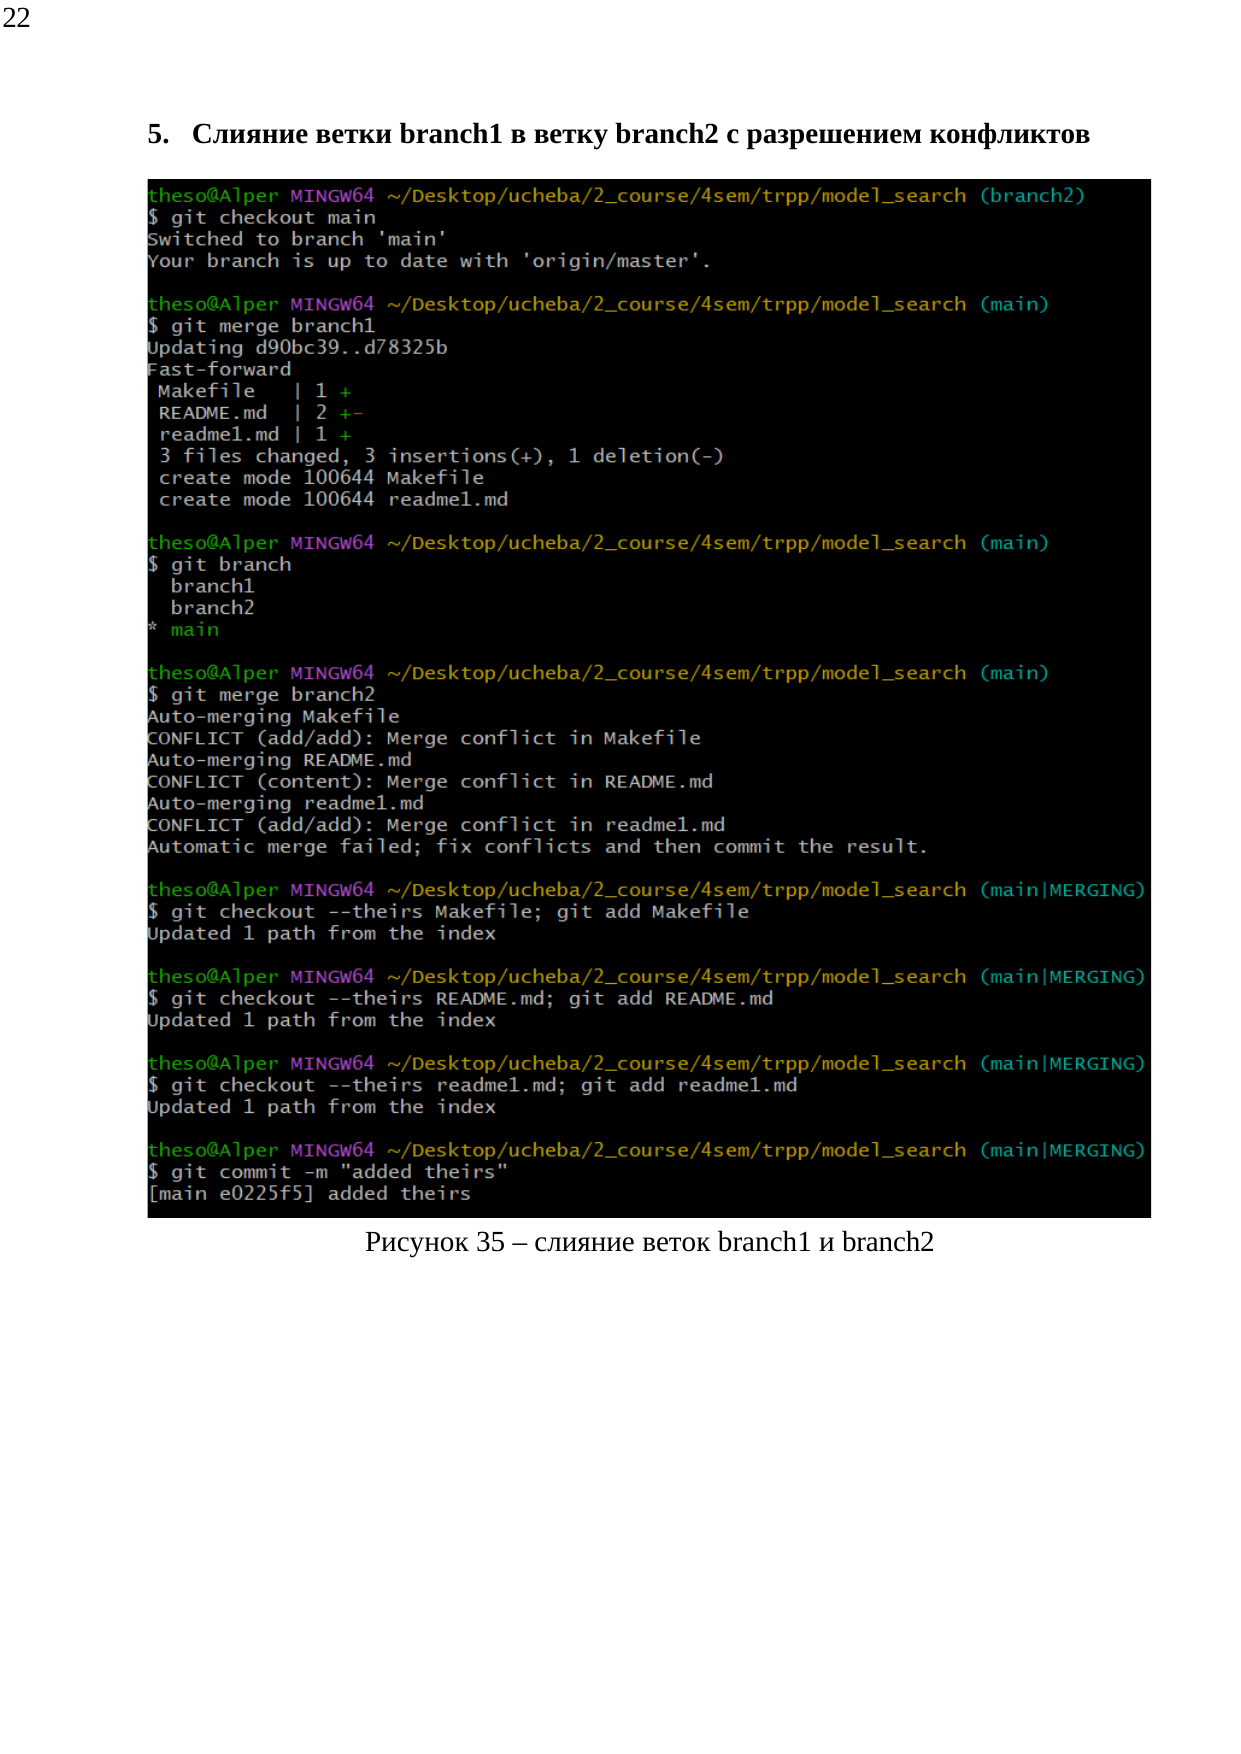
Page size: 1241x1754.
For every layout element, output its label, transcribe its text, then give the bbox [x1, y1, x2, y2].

text Рисунок 35 – слияние веток branch1 и branch2 [134, 183, 1165, 1258]
picture [147, 179, 1152, 183]
subtitle Слияние ветки branch1 в ветку branch2 с разрешением конфликтов [147, 116, 1166, 149]
